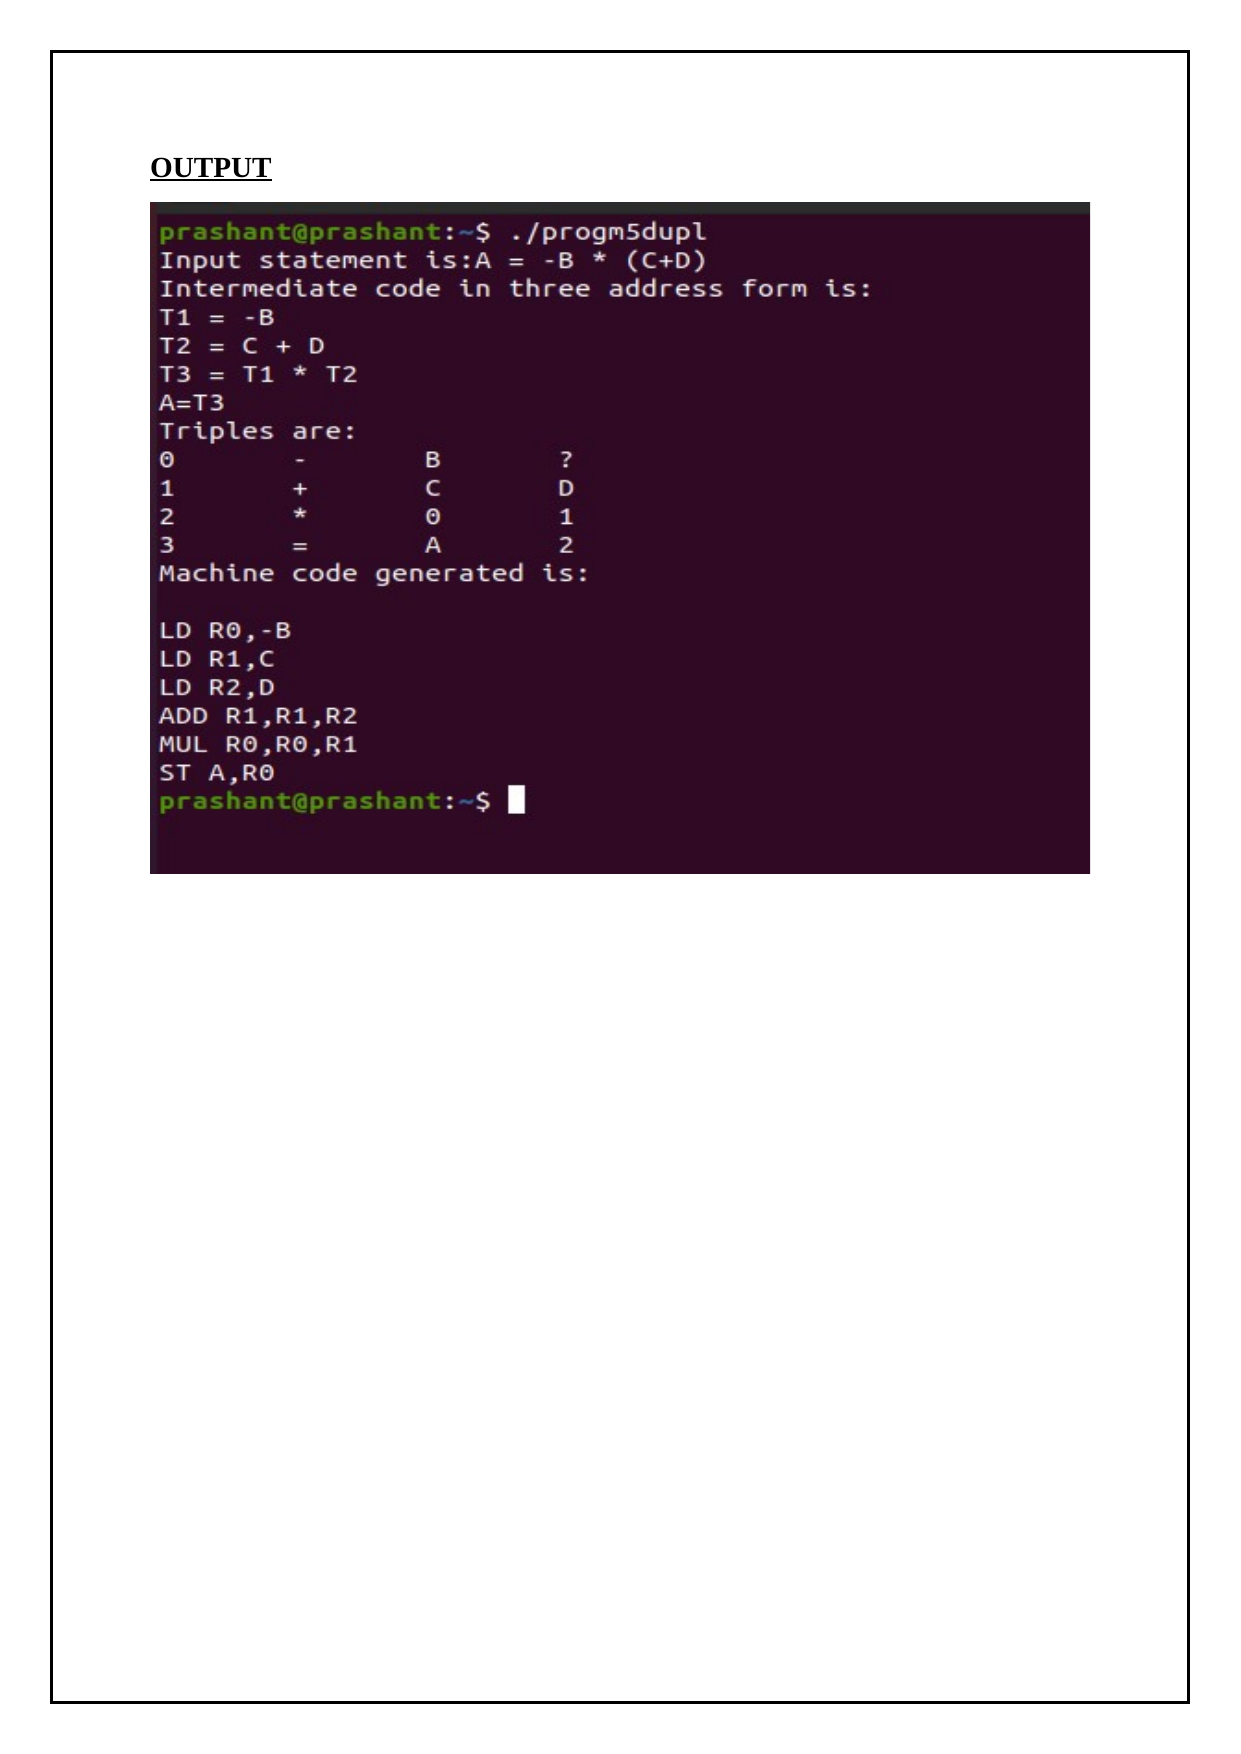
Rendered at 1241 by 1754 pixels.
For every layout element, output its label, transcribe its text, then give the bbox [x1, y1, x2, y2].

picture [150, 202, 1091, 874]
text OUTPUT [150, 150, 1090, 183]
